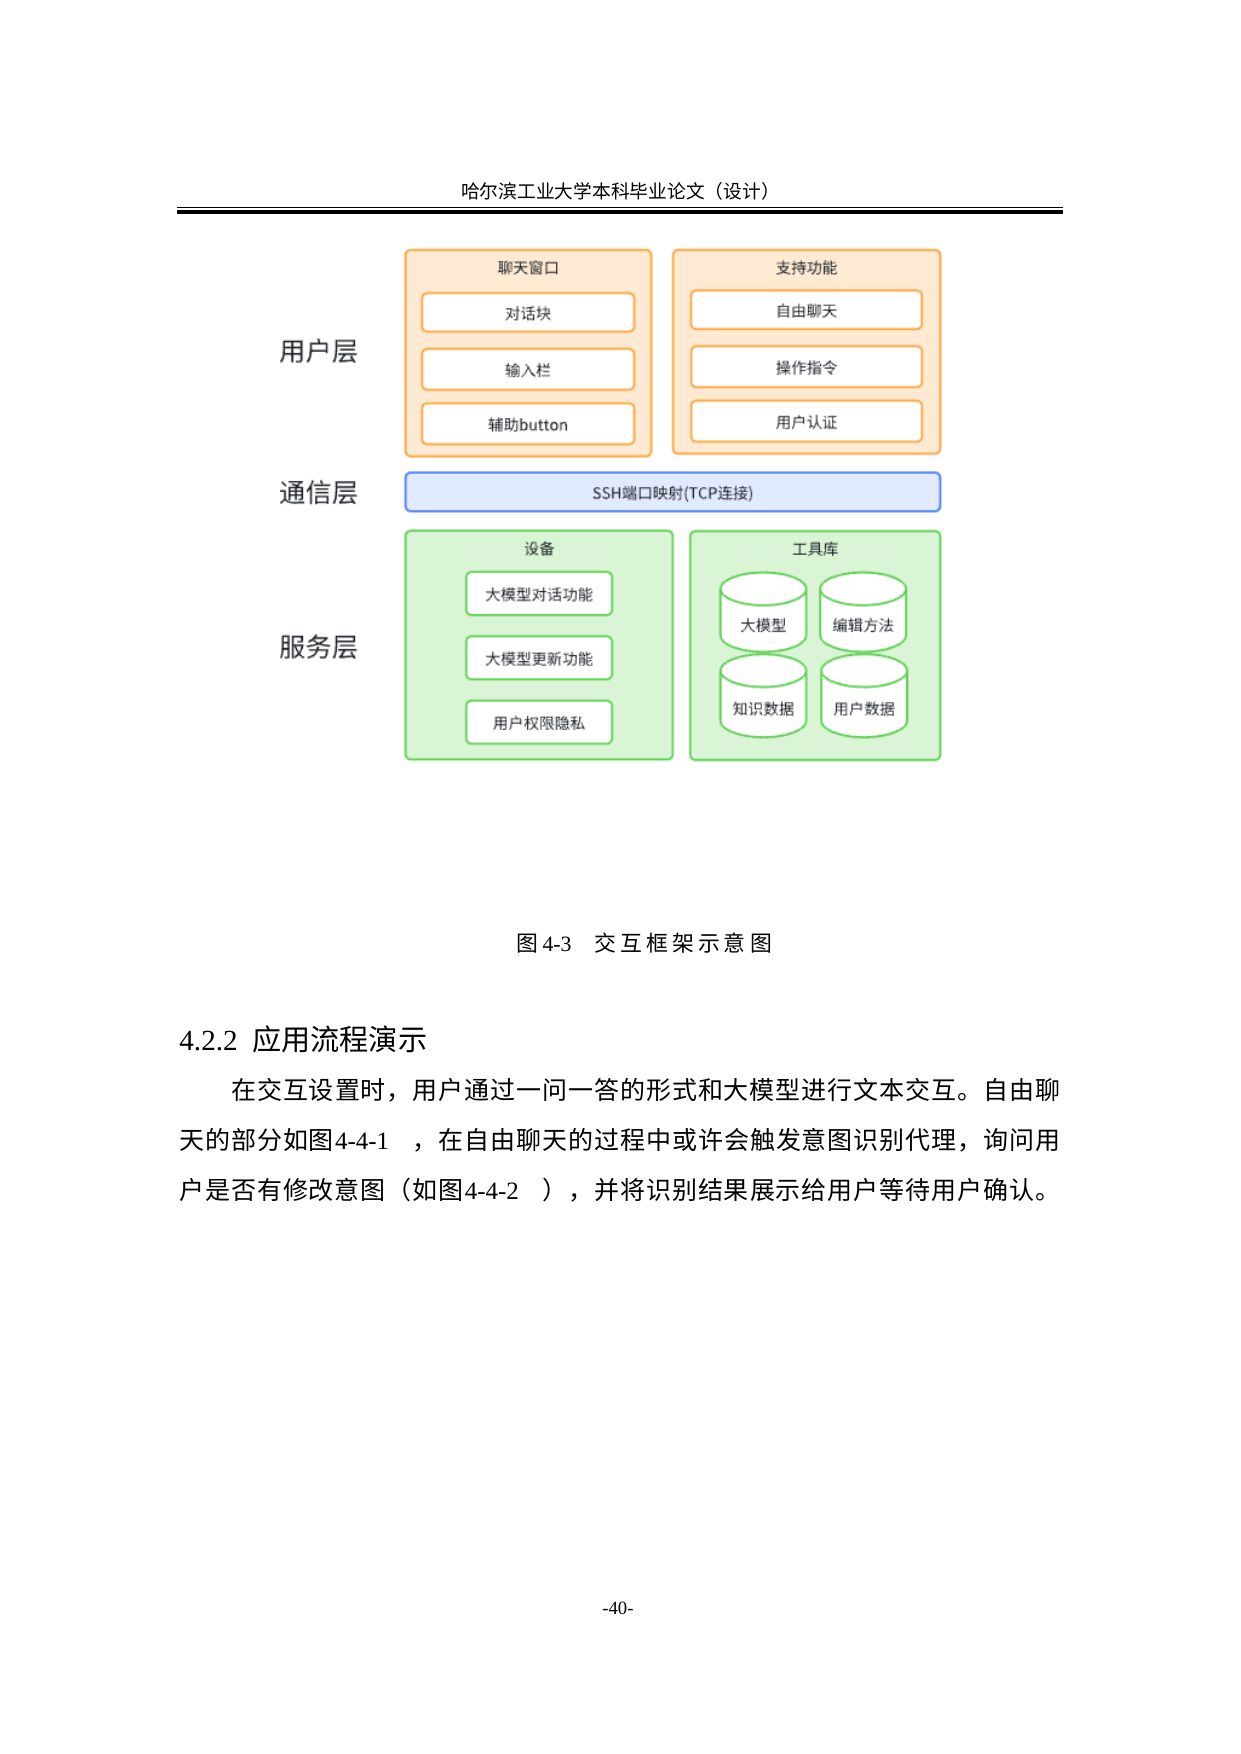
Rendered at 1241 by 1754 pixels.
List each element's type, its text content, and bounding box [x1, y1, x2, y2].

picture [257, 225, 969, 782]
text 在交互设置时，用户通过一问一答的形式和大模型进行文本交互。自由聊天的部分如图4-4-1，在自由聊天的过程中或许会触发意图识别代理，询问用户是否有修改意图（如图4-4-2），并将识别结果展示给用户等待用户确认。 [179, 1069, 1061, 1208]
subtitle 4.2.2 应用流程演示 [179, 1016, 1061, 1058]
text 图4-3 交互框架示意图 [179, 922, 1061, 962]
